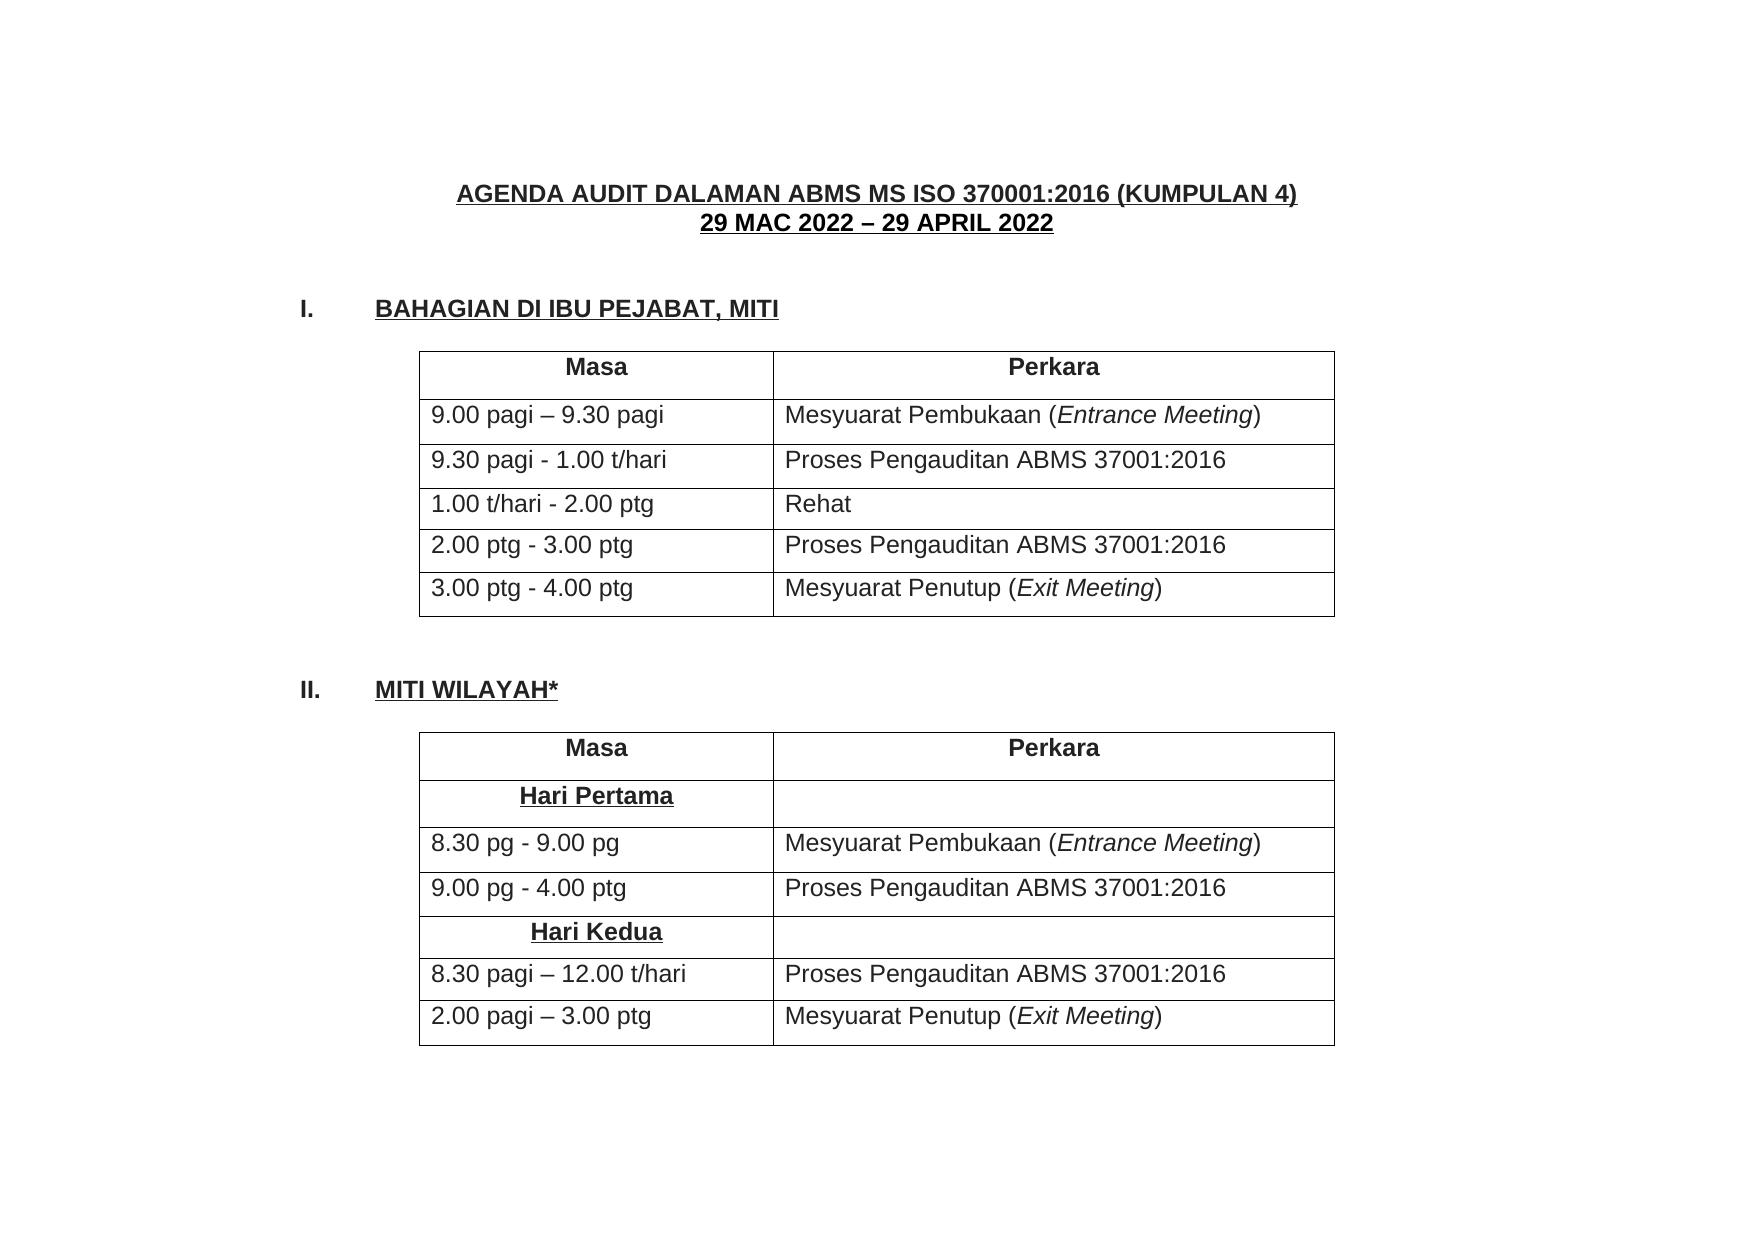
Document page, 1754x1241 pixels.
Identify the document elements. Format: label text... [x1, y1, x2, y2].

list MITI WILAYAH* [300, 675, 1604, 703]
table_header Masa [420, 733, 773, 779]
table_cell Mesyuarat Pembukaan (Entrance Meeting) [774, 828, 1334, 872]
table_cell 9.30 pagi - 1.00 t/hari [420, 445, 773, 487]
list BAHAGIAN DI IBU PEJABAT, MITI [300, 294, 1604, 322]
table_cell Hari Kedua [420, 917, 773, 958]
table_cell Proses Pengauditan ABMS 37001:2016 [774, 873, 1334, 916]
table_cell 9.00 pagi – 9.30 pagi [420, 400, 773, 443]
table_header Masa [420, 352, 773, 399]
table_cell Proses Pengauditan ABMS 37001:2016 [774, 959, 1334, 1000]
table_cell 2.00 ptg - 3.00 ptg [420, 530, 773, 572]
table_cell [774, 917, 1334, 958]
table_cell [774, 781, 1334, 827]
text 29 MAC 2022 – 29 APRIL 2022 [150, 207, 1604, 236]
table_cell 1.00 t/hari - 2.00 ptg [420, 489, 773, 529]
table_cell 8.30 pg - 9.00 pg [420, 828, 773, 872]
table_cell Proses Pengauditan ABMS 37001:2016 [774, 530, 1334, 572]
table_cell 2.00 pagi – 3.00 ptg [420, 1001, 773, 1044]
table_header Perkara [774, 733, 1334, 779]
table_cell Mesyuarat Penutup (Exit Meeting) [774, 1001, 1334, 1044]
table_cell 8.30 pagi – 12.00 t/hari [420, 959, 773, 1000]
table_cell Proses Pengauditan ABMS 37001:2016 [774, 445, 1334, 487]
table_cell Hari Pertama [420, 781, 773, 827]
table_header Perkara [774, 352, 1334, 399]
table_cell Mesyuarat Pembukaan (Entrance Meeting) [774, 400, 1334, 443]
table_cell 3.00 ptg - 4.00 ptg [420, 573, 773, 616]
table_cell Rehat [774, 489, 1334, 529]
text AGENDA AUDIT DALAMAN ABMS MS ISO 370001:2016 (KUMPULAN 4) [150, 179, 1604, 207]
table_cell 9.00 pg - 4.00 ptg [420, 873, 773, 916]
table_cell Mesyuarat Penutup (Exit Meeting) [774, 573, 1334, 616]
